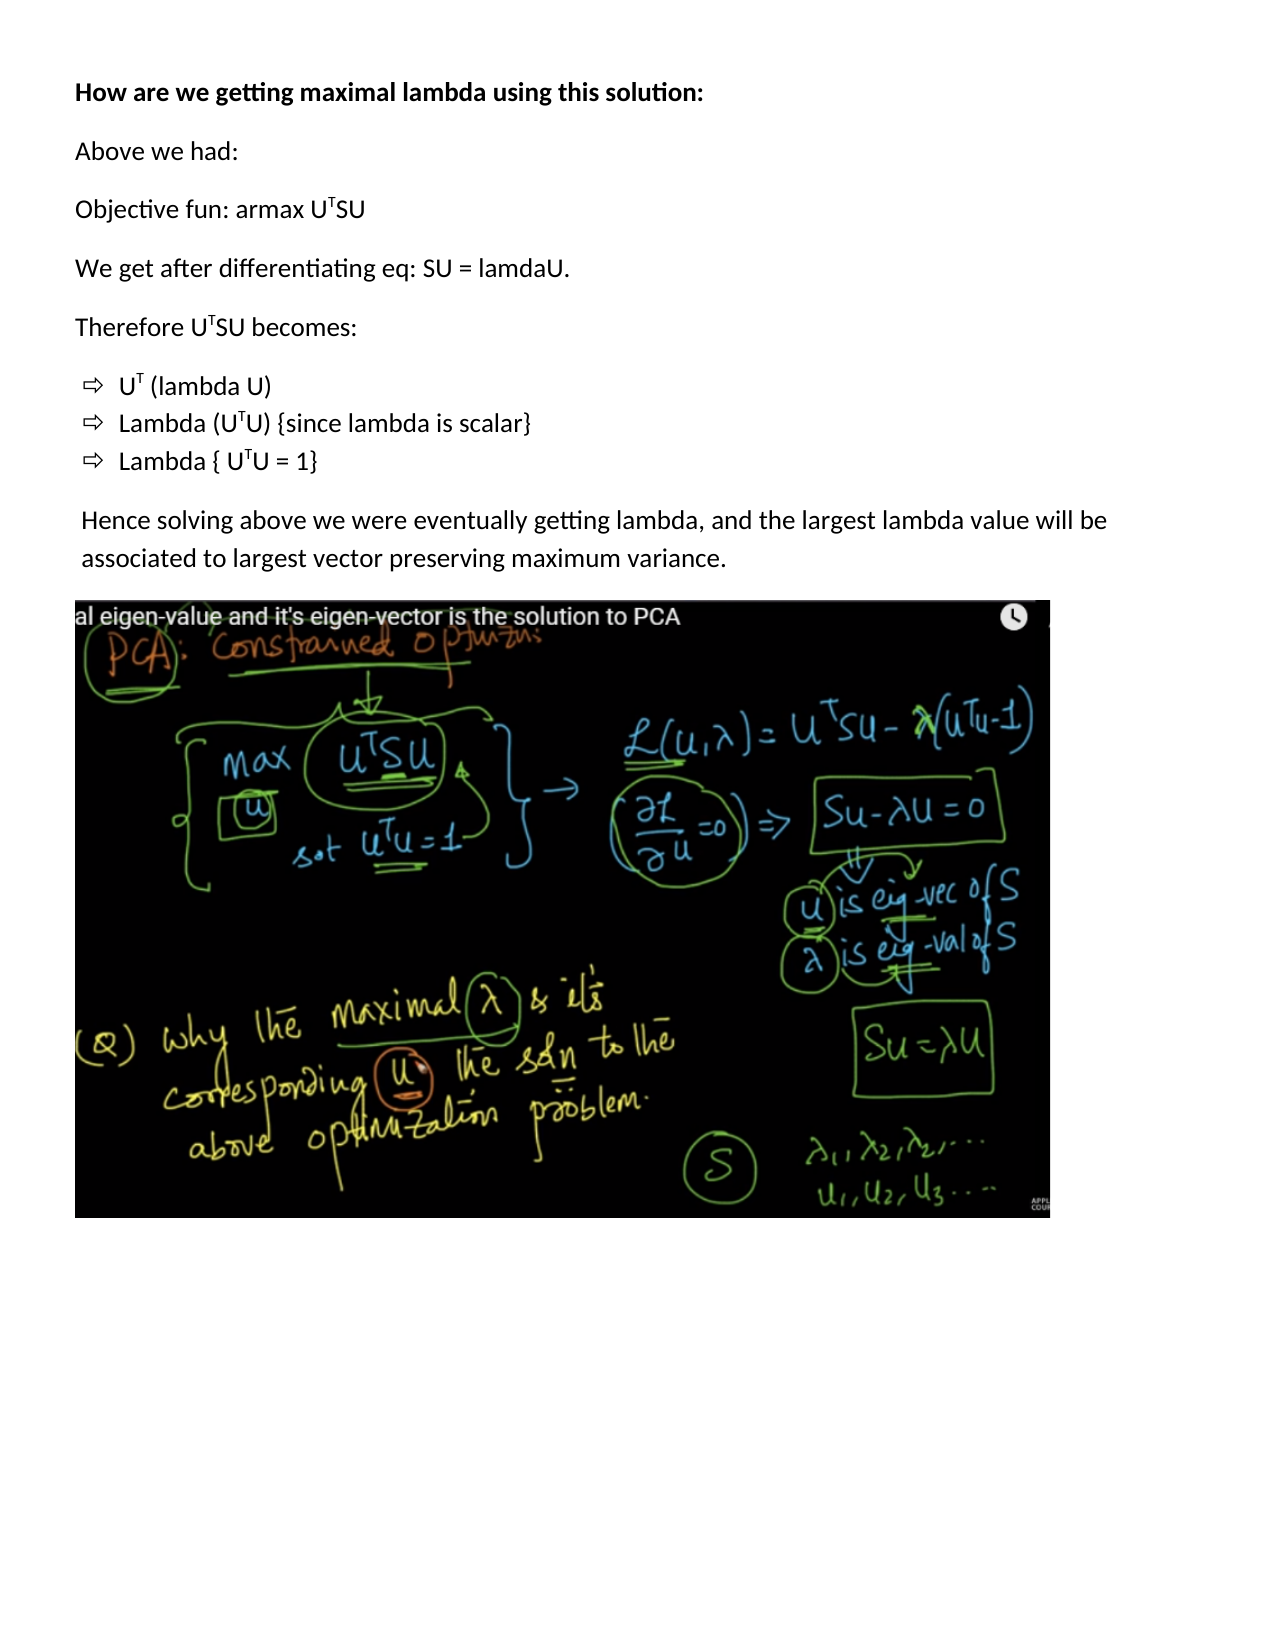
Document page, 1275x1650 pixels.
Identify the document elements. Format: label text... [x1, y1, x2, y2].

text How are we getting maximal lambda using this solution: [75, 75, 1200, 108]
text We get after differentiating eq: SU = lamdaU. [75, 251, 1200, 284]
text Hence solving above we were eventually getting lambda, and the largest lambda value will be associated to largest vector preserving maximum variance. [81, 503, 1200, 574]
picture [75, 600, 1050, 1218]
list UT (lambda U) [81, 369, 1200, 402]
text Objective fun: armax UTSU [75, 192, 1200, 226]
text Above we had: [75, 134, 1200, 167]
list Lambda (UTU) {since lambda is scalar} [81, 407, 1200, 440]
list Lambda { UTU = 1} [81, 444, 1200, 478]
text Therefore UTSU becomes: [75, 310, 1200, 343]
